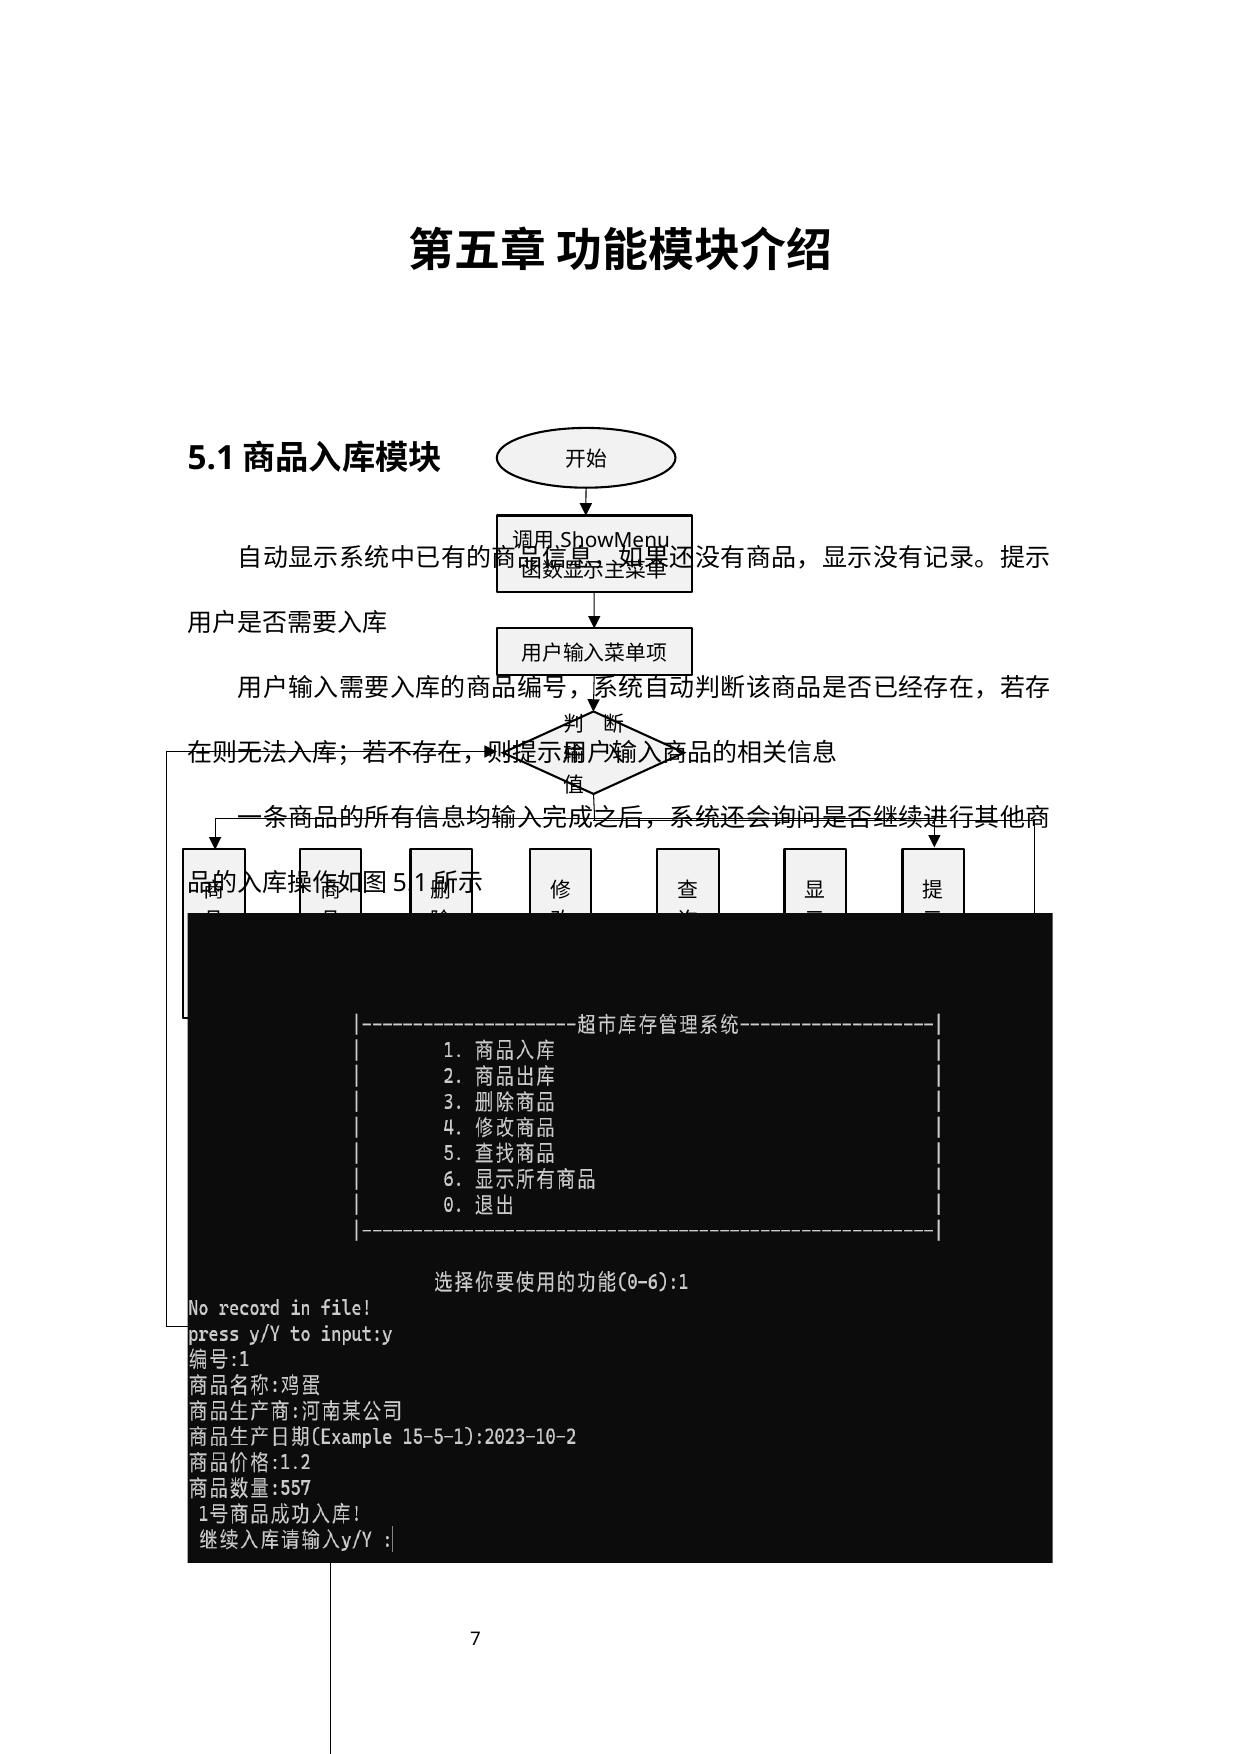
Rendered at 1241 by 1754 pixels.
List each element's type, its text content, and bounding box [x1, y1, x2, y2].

subtitle 5.1商品入库模块 [187, 423, 1053, 488]
text 用户输入需要入库的商品编号，系统自动判断该商品是否已经存在，若存在则无法入库；若不存在，则提示用户输入商品的相关信息 [187, 653, 1053, 783]
text 一条商品的所有信息均输入完成之后，系统还会询问是否继续进行其他商品的入库操作如图5.1所示 [187, 783, 1053, 913]
text 自动显示系统中已有的商品信息，如果还没有商品，显示没有记录。提示用户是否需要入库 [187, 523, 1053, 653]
subtitle 第五章 功能模块介绍 [187, 197, 1053, 295]
picture [187, 913, 1053, 1563]
